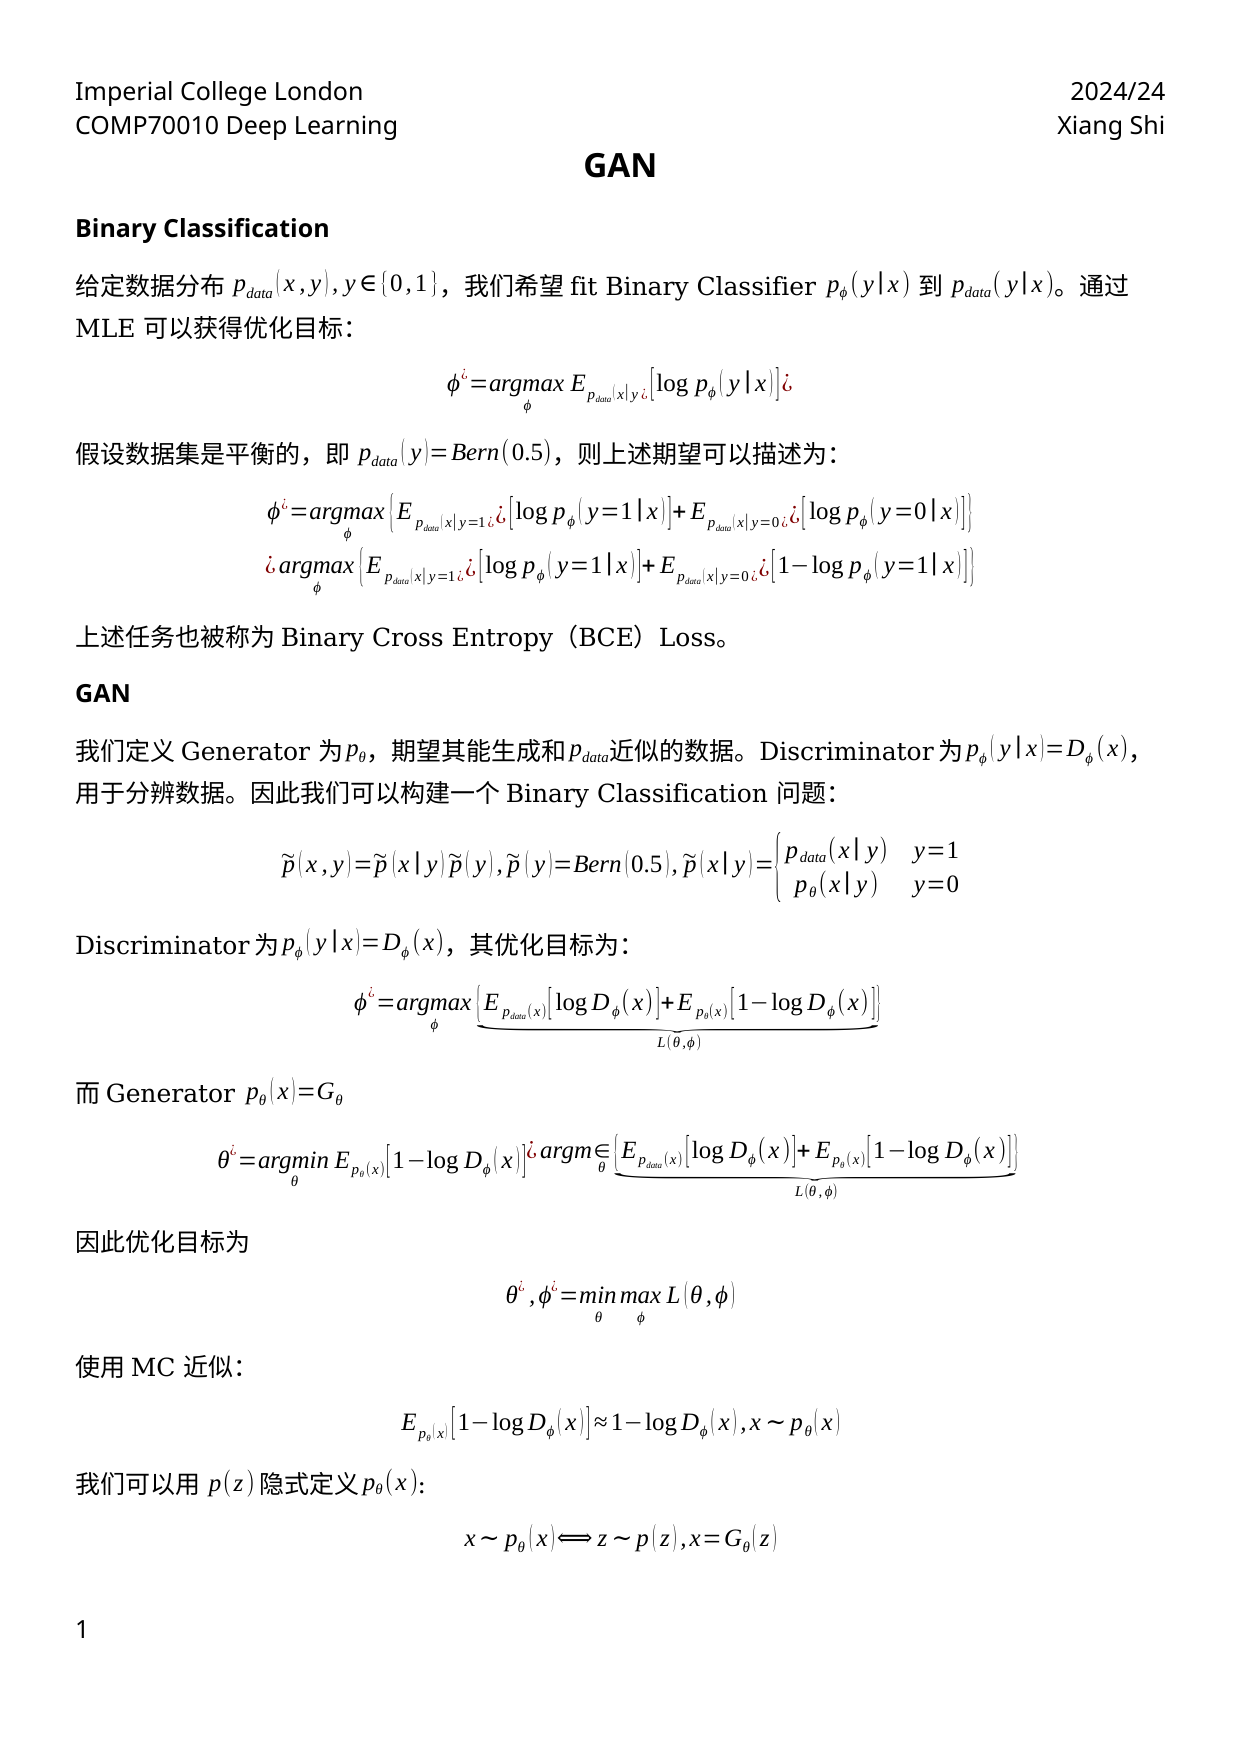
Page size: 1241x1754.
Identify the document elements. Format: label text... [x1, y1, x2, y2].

text 假设数据集是平衡的，即 ，则上述期望可以描述为： [75, 435, 1165, 471]
text 给定数据分布 ，我们希望 fit Binary Classifier 到 。通过 MLE 可以获得优化目标： [75, 267, 1165, 344]
text 而 Generator [75, 1074, 1165, 1110]
text 因此优化目标为 [75, 1222, 1165, 1258]
text 上述任务也被称为 Binary Cross Entropy（BCE）Loss。 [75, 617, 1165, 654]
text 使用 MC 近似： [75, 1347, 1165, 1383]
text GAN [75, 142, 1165, 187]
subtitle GAN [75, 676, 1165, 710]
subtitle Binary Classification [75, 211, 1165, 245]
text 我们定义 Generator 为，期望其能生成和近似的数据。Discriminator为，用于分辨数据。因此我们可以构建一个 Binary Classification 问题： [75, 732, 1165, 809]
text Discriminator为，其优化目标为： [75, 926, 1165, 962]
text 我们可以用 隐式定义: [75, 1464, 1165, 1501]
